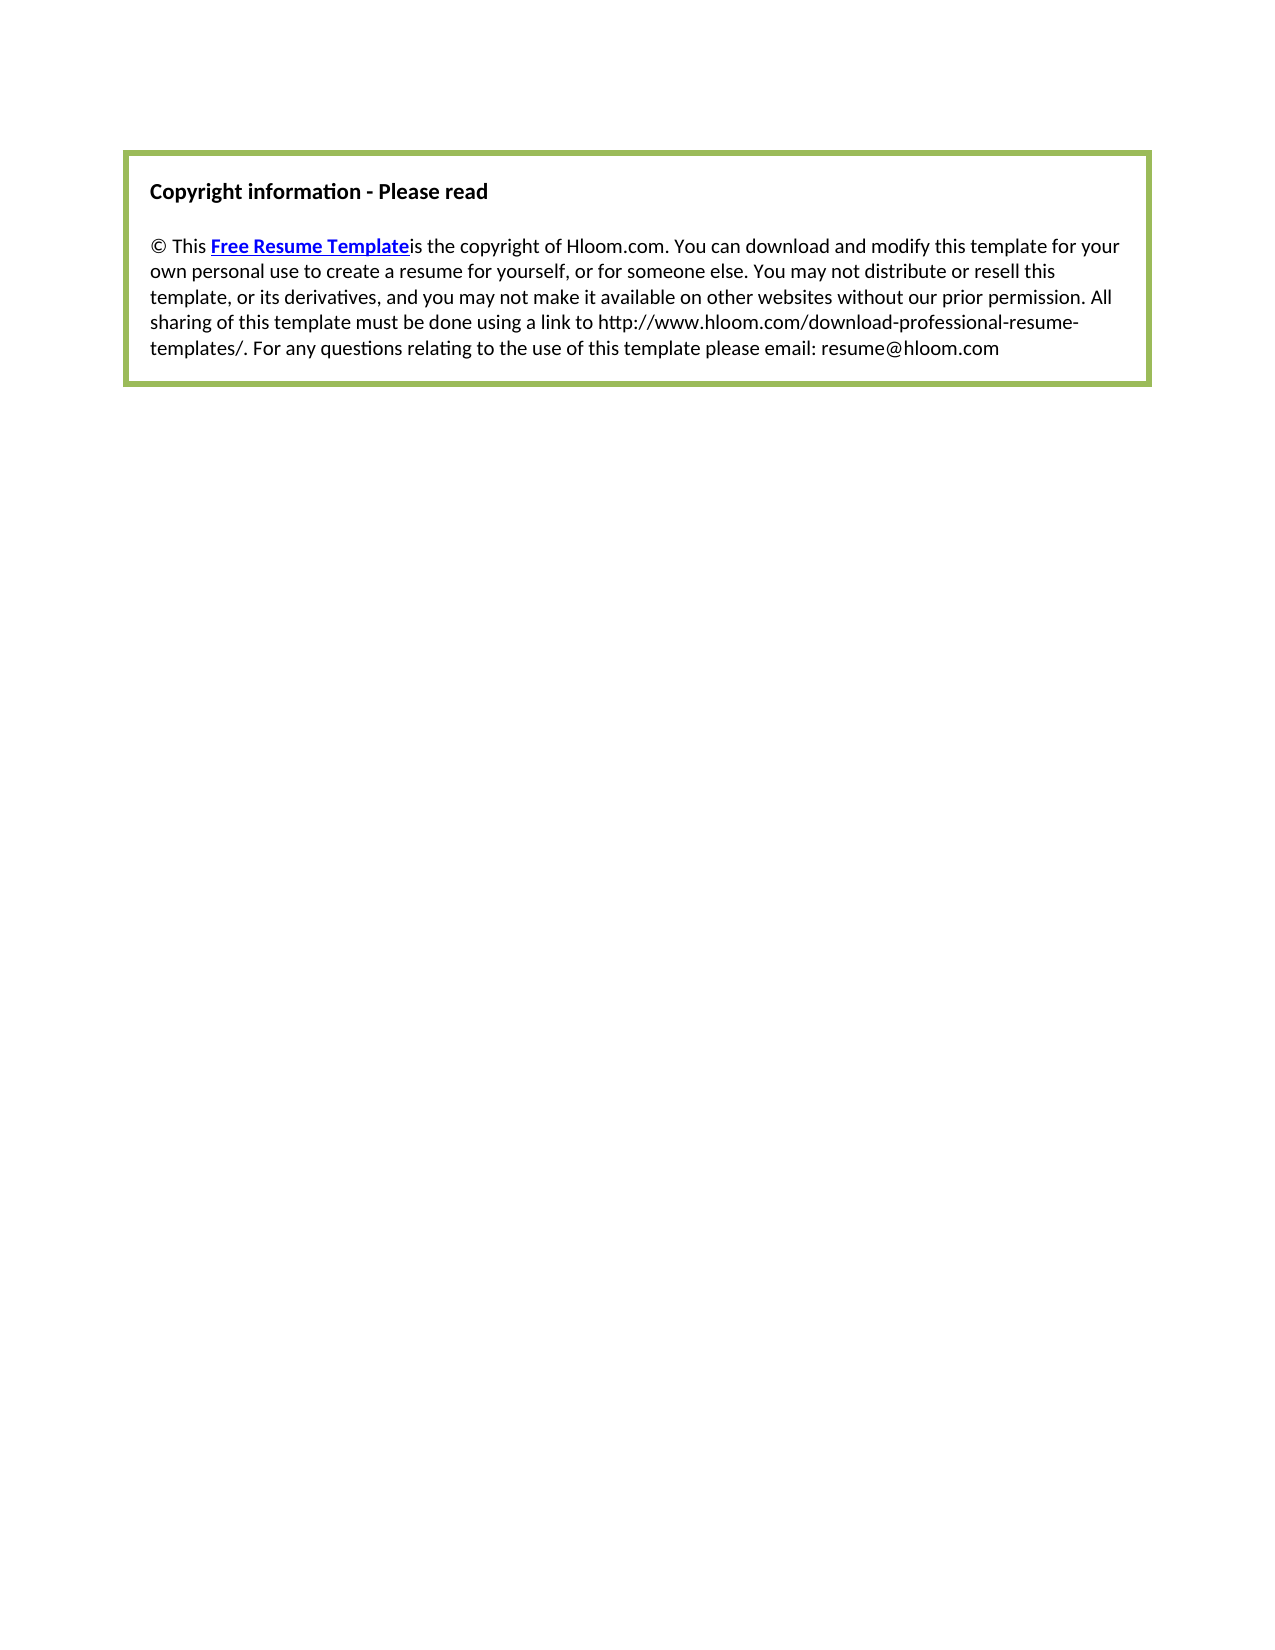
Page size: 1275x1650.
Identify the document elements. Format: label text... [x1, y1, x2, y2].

text Copyright information - Please read © This Free Resume Templateis the copyright of Hloom.com. You can download and modify this template for your own personal use to create a resume for yourself, or for someone else. You may not distribute or resell this template, or its derivatives, and you may not make it available on other websites without our prior permission. All sharing of this template must be done using a link to http://www.hloom.com/download-professional-resume-templates/. For any questions relating to the use of this template please email: resume@hloom.com [129, 156, 1146, 381]
